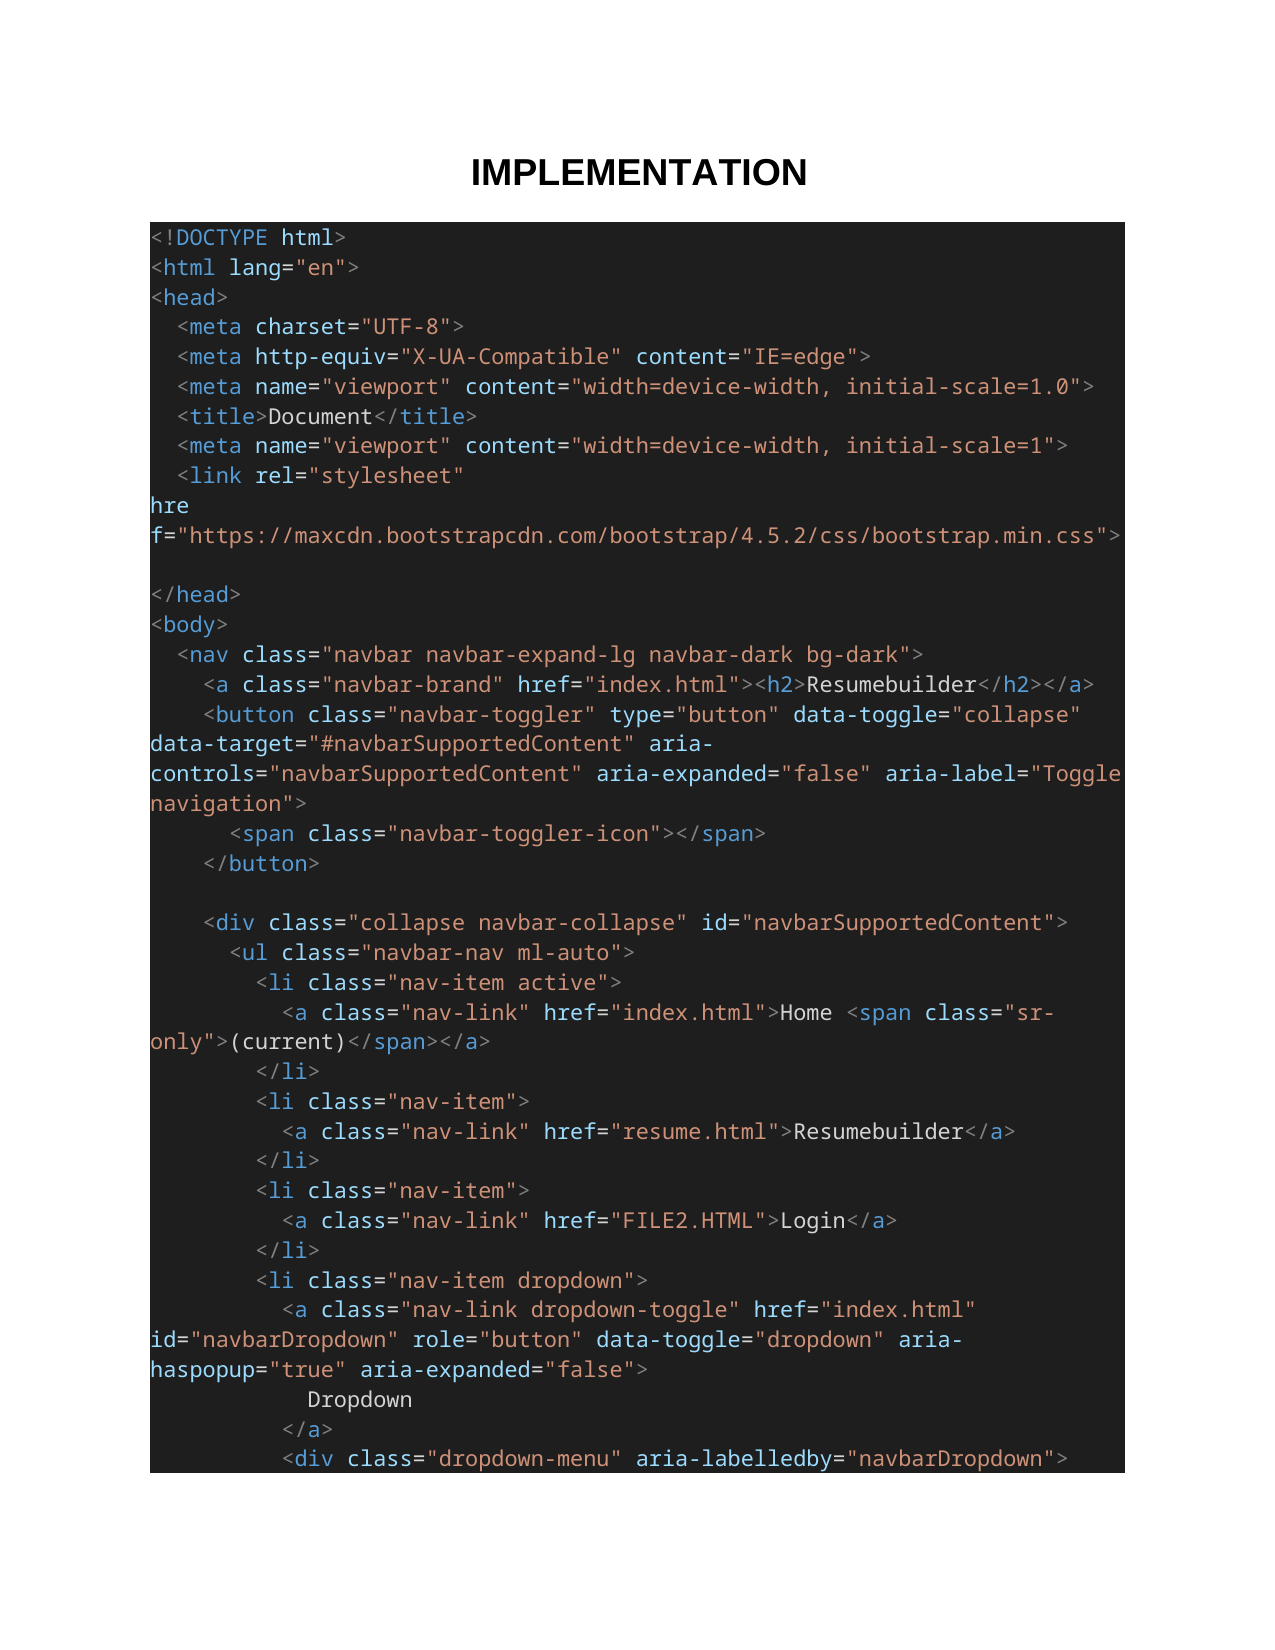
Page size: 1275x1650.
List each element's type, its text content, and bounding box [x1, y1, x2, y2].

text <li class="nav-item dropdown"> [150, 1264, 1125, 1294]
text <html lang="en"> [150, 252, 1125, 281]
text <link rel="stylesheet" href="https://maxcdn.bootstrapcdn.com/bootstrap/4.5.2/css/bootstrap.min.css"> [150, 460, 1125, 549]
text <li class="nav-item"> [150, 1175, 1125, 1205]
text <!DOCTYPE html> [150, 222, 1125, 252]
text <a class="nav-link" href="FILE2.HTML">Login</a> [150, 1205, 1125, 1235]
text <title>Document</title> [150, 401, 1125, 430]
text </head> [150, 579, 1125, 609]
text </button> [150, 847, 1125, 877]
text <button class="navbar-toggler" type="button" data-toggle="collapse" data-target="#navbarSupportedContent" aria-controls="navbarSupportedContent" aria-expanded="false" aria-label="Toggle navigation"> [150, 698, 1125, 818]
text </li> [150, 1056, 1125, 1086]
text <nav class="navbar navbar-expand-lg navbar-dark bg-dark"> [150, 639, 1125, 669]
subtitle IMPLEMENTATION [205, 150, 1073, 193]
text <a class="navbar-brand" href="index.html"><h2>Resumebuilder</h2></a> [150, 669, 1125, 698]
text <head> [150, 281, 1125, 311]
text <li class="nav-item"> [150, 1086, 1125, 1116]
text </li> [150, 1145, 1125, 1175]
text Dropdown [150, 1384, 1125, 1413]
text <a class="nav-link dropdown-toggle" href="index.html" id="navbarDropdown" role="button" data-toggle="dropdown" aria-haspopup="true" aria-expanded="false"> [150, 1294, 1125, 1384]
text <ul class="navbar-nav ml-auto"> [150, 937, 1125, 967]
text </li> [150, 1235, 1125, 1264]
text <meta http-equiv="X-UA-Compatible" content="IE=edge"> [150, 341, 1125, 371]
text </a> [150, 1413, 1125, 1443]
text <meta name="viewport" content="width=device-width, initial-scale=1.0"> [150, 371, 1125, 401]
text <div class="collapse navbar-collapse" id="navbarSupportedContent"> [150, 907, 1125, 937]
text <meta name="viewport" content="width=device-width, initial-scale=1"> [150, 430, 1125, 460]
text <body> [150, 609, 1125, 639]
text <a class="nav-link" href="resume.html">Resumebuilder</a> [150, 1116, 1125, 1145]
text <meta charset="UTF-8"> [150, 311, 1125, 341]
text <div class="dropdown-menu" aria-labelledby="navbarDropdown"> [150, 1443, 1125, 1473]
text <li class="nav-item active"> [150, 967, 1125, 996]
text <a class="nav-link" href="index.html">Home <span class="sr-only">(current)</span></a> [150, 996, 1125, 1056]
text <span class="navbar-toggler-icon"></span> [150, 818, 1125, 847]
